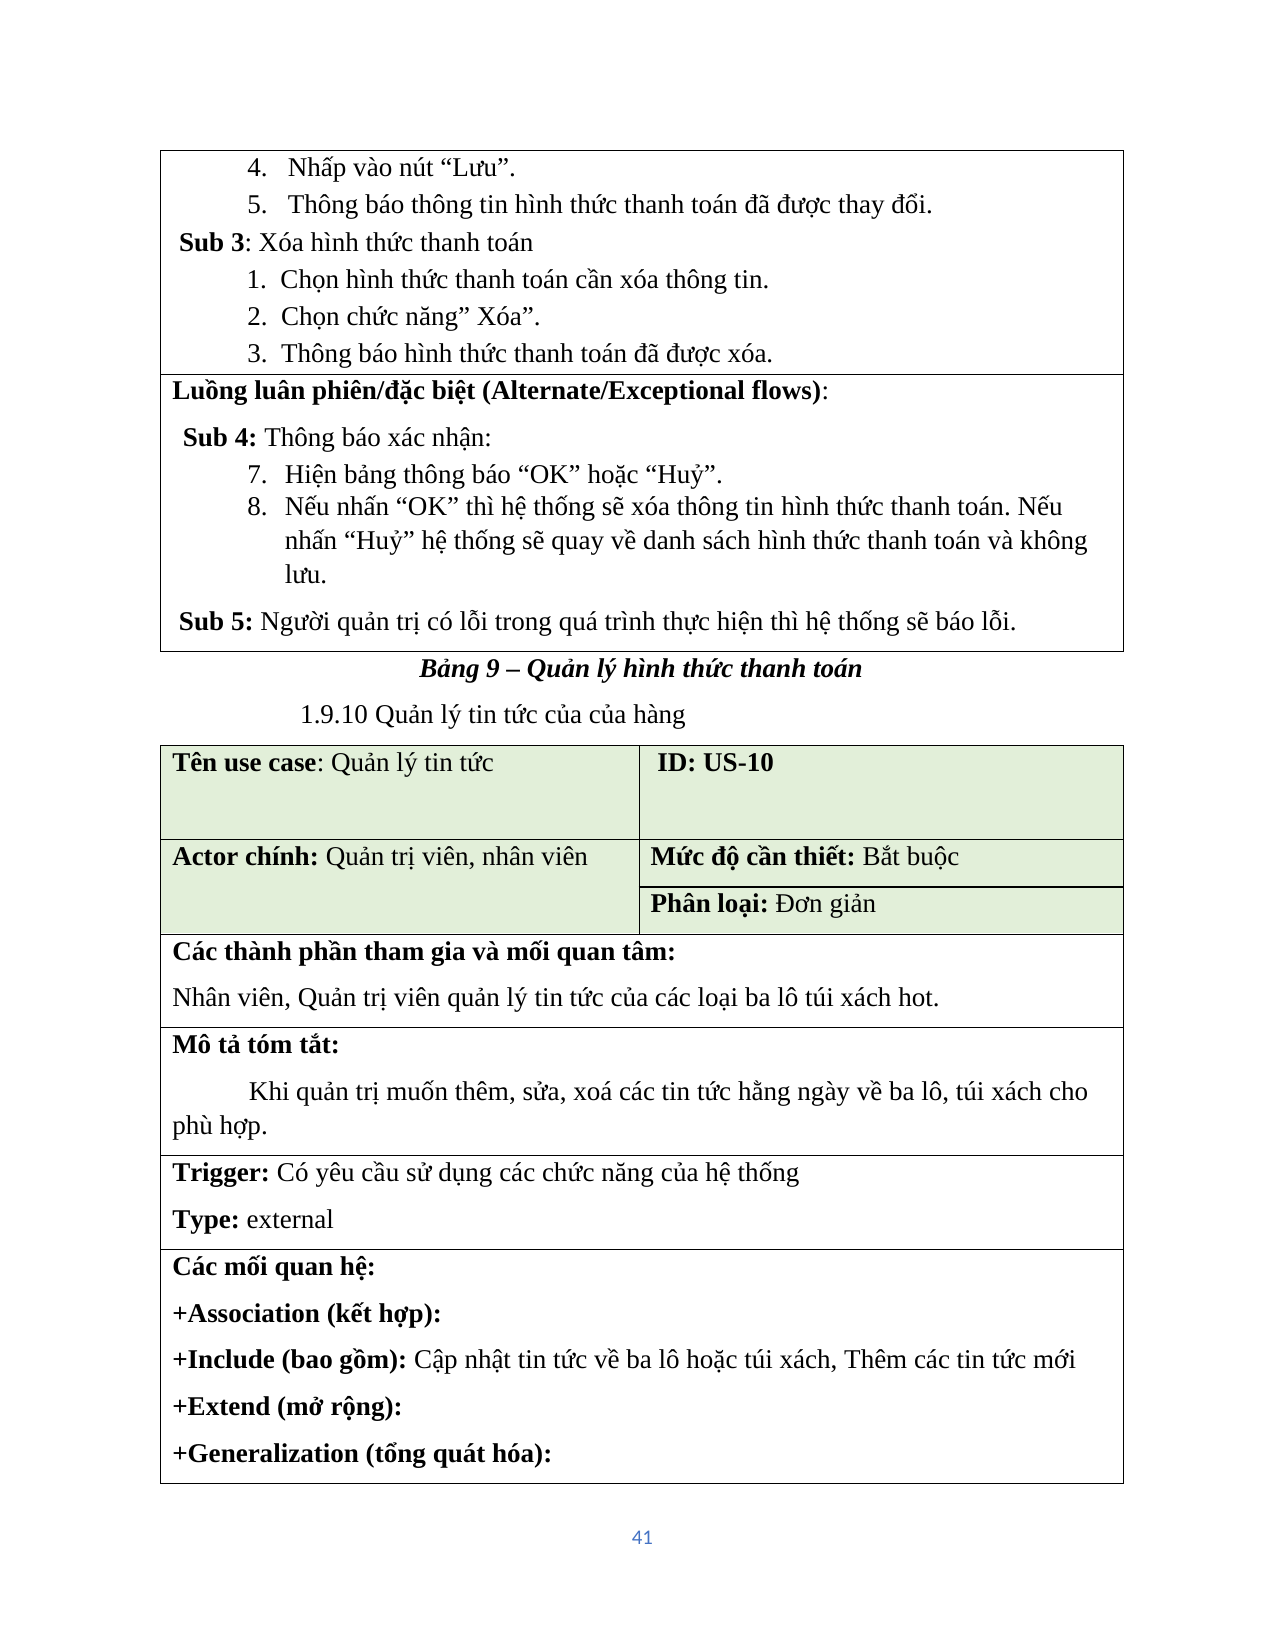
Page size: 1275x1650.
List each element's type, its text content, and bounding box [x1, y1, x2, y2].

table_cell Mức độ cần thiết: Bắt buộc [640, 840, 1123, 886]
table_cell Các mối quan hệ: +Association (kết hợp): +Include (bao gồm): Cập nhật tin tức về ba lô hoặc túi xách, Thêm các tin tức mới +Extend (mở rộng): +Generalization (tổng quát hóa): [161, 1250, 1123, 1483]
table_header ID: US-10 [640, 746, 1123, 839]
table_cell Mô tả tóm tắt: Khi quản trị muốn thêm, sửa, xoá các tin tức hằng ngày về ba lô, túi xách cho phù hợp. [161, 1028, 1123, 1155]
text Bảng 9 – Quản lý hình thức thanh toán [150, 652, 1134, 683]
table_cell Actor chính: Quản trị viên, nhân viên [161, 840, 639, 933]
table_header Tên use case: Quản lý tin tức [161, 746, 639, 839]
table_cell Trigger: Có yêu cầu sử dụng các chức năng của hệ thống Type: external [161, 1156, 1123, 1249]
table_cell Luồng luân phiên/đặc biệt (Alternate/Exceptional flows): Sub 4: Thông báo xác nhận: Hiện bảng thông báo “OK” hoặc “Huỷ”. Nếu nhấn “OK” thì hệ thống sẽ xóa thông tin hình thức thanh toán. Nếu nhấn “Huỷ” hệ thống sẽ quay về danh sách hình thức thanh toán và không lưu. Sub 5: Người quản trị có lỗi trong quá trình thực hiện thì hệ thống sẽ báo lỗi. [161, 375, 1123, 651]
table_cell Các thành phần tham gia và mối quan tâm: Nhân viên, Quản trị viên quản lý tin tức của các loại ba lô túi xách hot. [161, 935, 1123, 1027]
table_cell Phân loại: Đơn giản [640, 888, 1123, 933]
list Quản lý tin tức của của hàng [300, 698, 1134, 729]
